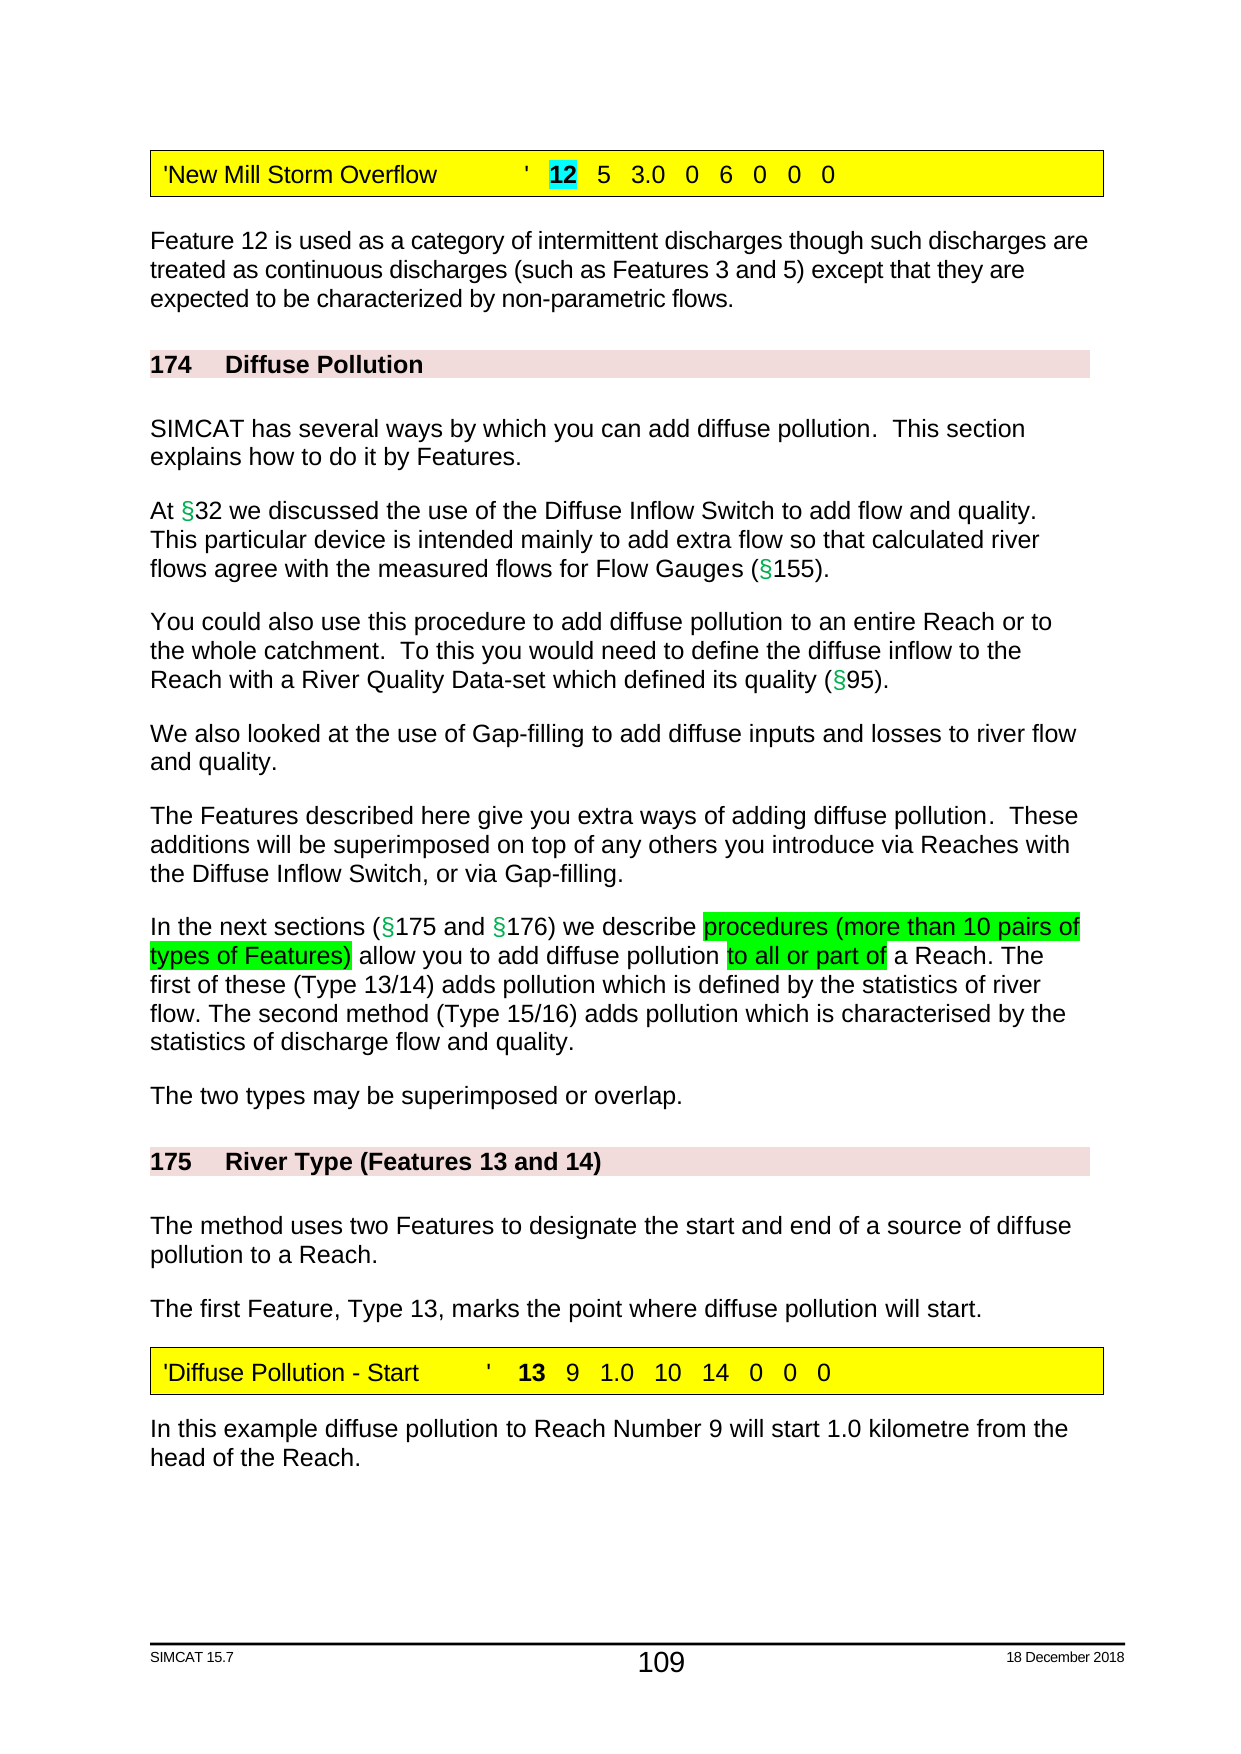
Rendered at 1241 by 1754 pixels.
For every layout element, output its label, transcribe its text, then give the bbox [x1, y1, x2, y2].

subtitle We also looked at the use of Gap-filling to add diffuse inputs and losses to river flow and quality. [150, 718, 1090, 776]
subtitle River Type (Features 13 and 14) [150, 1147, 1090, 1176]
subtitle The method uses two Features to designate the start and end of a source of diffuse pollution to a Reach. [150, 1211, 1090, 1268]
subtitle The Features described here give you extra ways of adding diffuse pollution. These additions will be superimposed on top of any others you introduce via Reaches with the Diffuse Inflow Switch, or via Gap-filling. [150, 801, 1090, 887]
subtitle The two types may be superimposed or overlap. [150, 1081, 1090, 1110]
subtitle SIMCAT has several ways by which you can add diffuse pollution. This section explains how to do it by Features. [150, 413, 1090, 471]
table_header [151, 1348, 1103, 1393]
subtitle You could also use this procedure to add diffuse pollution to an entire Reach or to the whole catchment. To this you would need to define the diffuse inflow to the Reach with a River Quality Data-set which defined its quality (§94). [150, 607, 1090, 693]
subtitle At §32 we discussed the use of the Diffuse Inflow Switch to add flow and quality. This particular device is intended mainly to add extra flow so that calculated river flows agree with the measured flows for Flow Gauges (§154). [150, 496, 1090, 582]
subtitle Diffuse Pollution [150, 350, 1090, 378]
subtitle In the next sections (§174 and §175) we describe procedures (more than 10 pairs of types of Features) allow you to add diffuse pollution to all or part of a Reach. The first of these (Type 13/14) adds pollution which is defined by the statistics of river flow. The second method (Type 15/16) adds pollution which is characterised by the statistics of discharge flow and quality. [150, 912, 1090, 1056]
text Feature 12 is used as a category of intermittent discharges though such discharges are treated as continuous discharges (such as Features 3 and 5) except that they are expected to be characterized by non-parametric flows. [150, 226, 1090, 312]
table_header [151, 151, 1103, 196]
subtitle The first Feature, Type 13, marks the point where diffuse pollution will start. [150, 1293, 1090, 1322]
subtitle In this example diffuse pollution to Reach Number 9 will start 1.0 kilometre from the head of the Reach. [150, 1414, 1090, 1471]
